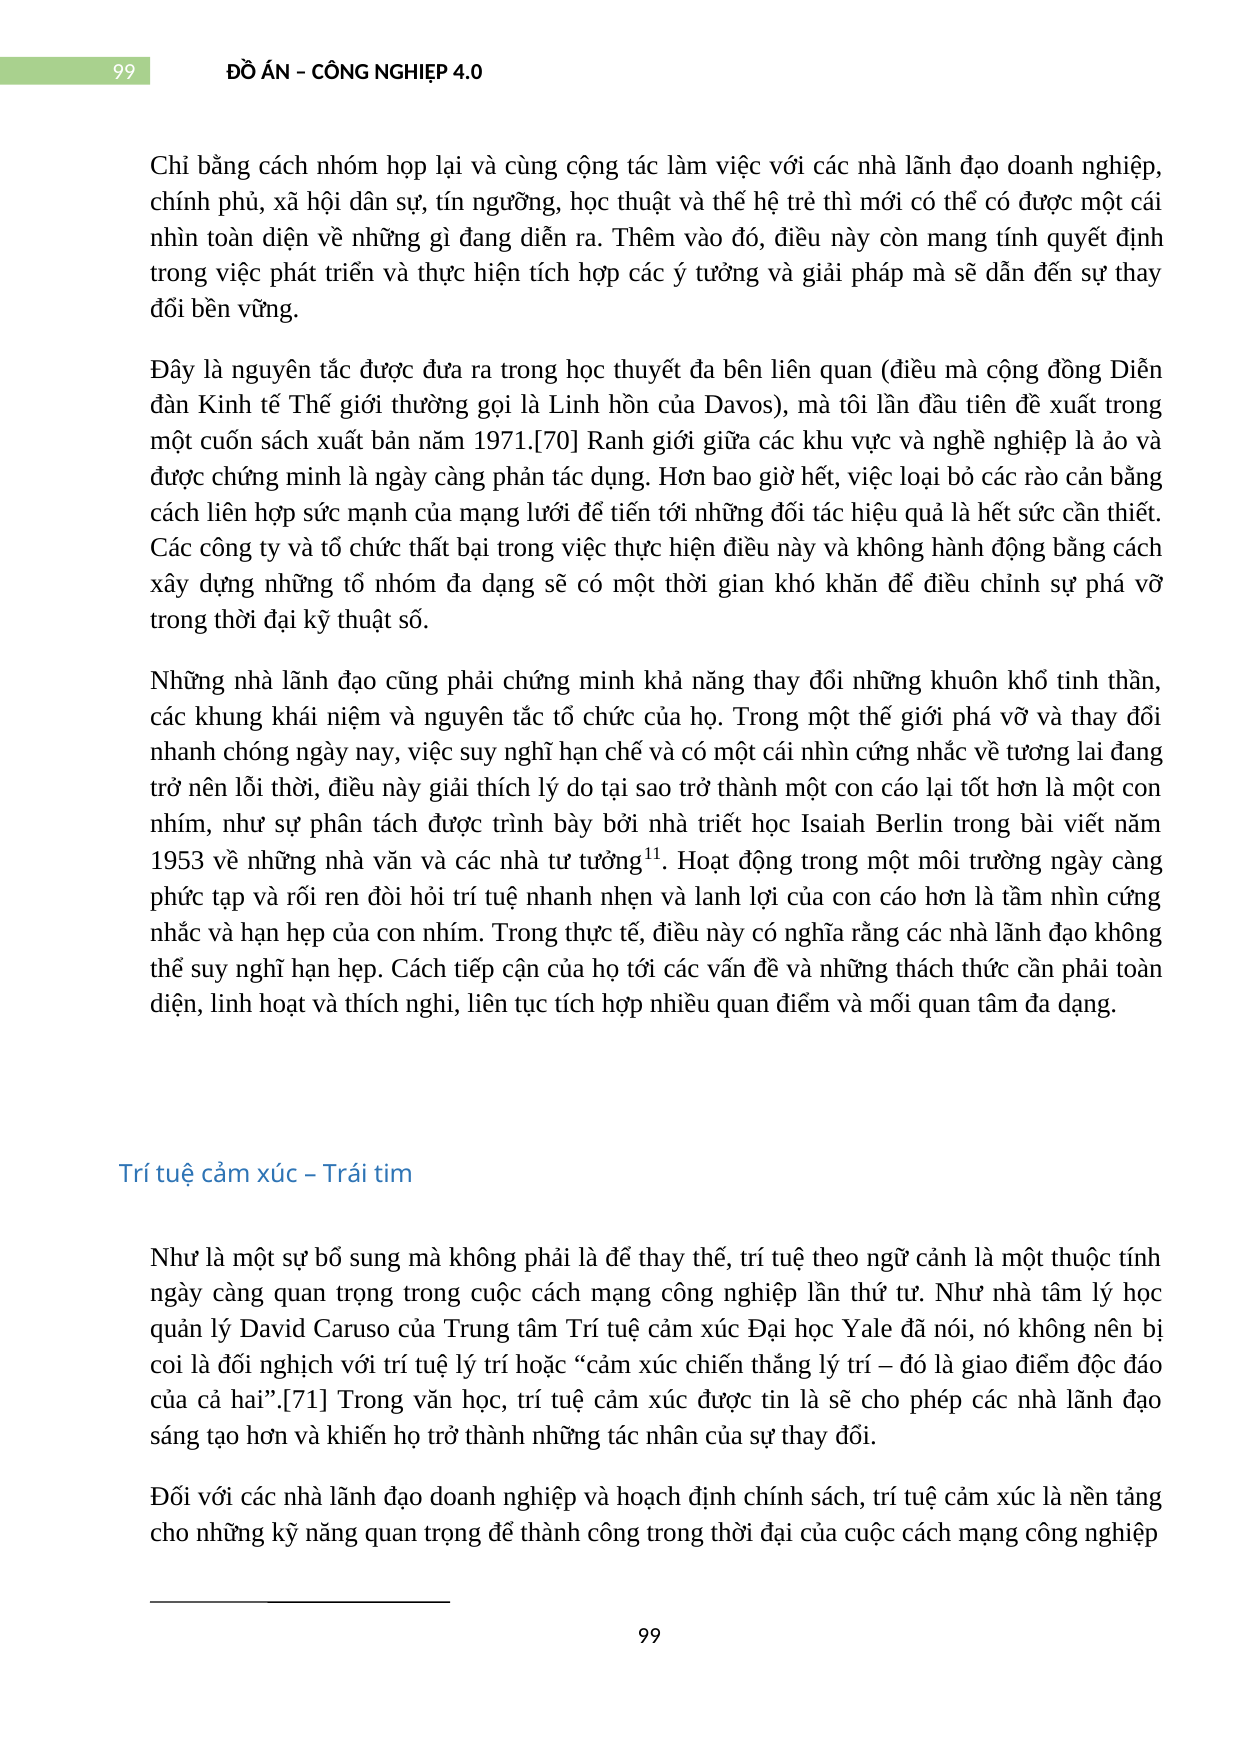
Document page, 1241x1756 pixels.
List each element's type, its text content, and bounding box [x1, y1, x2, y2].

text Đây là nguyên tắc được đưa ra trong học thuyết đa bên liên quan (điều mà cộng đồng Diễn đàn Kinh tế Thế giới thường gọi là Linh hồn của Davos), mà tôi lần đầu tiên đề xuất trong một cuốn sách xuất bản năm 1971.[70] Ranh giới giữa các khu vực và nghề nghiệp là ảo và được chứng minh là ngày càng phản tác dụng. Hơn bao giờ hết, việc loại bỏ các rào cản bằng cách liên hợp sức mạnh của mạng lưới để tiến tới những đối tác hiệu quả là hết sức cần thiết. Các công ty và tổ chức thất bại trong việc thực hiện điều này và không hành động bằng cách xây dựng những tổ nhóm đa dạng sẽ có một thời gian khó khăn để điều chỉnh sự phá vỡ trong thời đại kỹ thuật số. [150, 353, 1164, 634]
text Chỉ bằng cách nhóm họp lại và cùng cộng tác làm việc với các nhà lãnh đạo doanh nghiệp, chính phủ, xã hội dân sự, tín ngưỡng, học thuật và thế hệ trẻ thì mới có thể có được một cái nhìn toàn diện về những gì đang diễn ra. Thêm vào đó, điều này còn mang tính quyết định trong việc phát triển và thực hiện tích hợp các ý tưởng và giải pháp mà sẽ dẫn đến sự thay đổi bền vững. [150, 149, 1164, 323]
text Như là một sự bổ sung mà không phải là để thay thế, trí tuệ theo ngữ cảnh là một thuộc tính ngày càng quan trọng trong cuộc cách mạng công nghiệp lần thứ tư. Như nhà tâm lý học quản lý David Caruso của Trung tâm Trí tuệ cảm xúc Đại học Yale đã nói, nó không nên bị coi là đối nghịch với trí tuệ lý trí hoặc “cảm xúc chiến thắng lý trí – đó là giao điểm độc đáo của cả hai”.[71] Trong văn học, trí tuệ cảm xúc được tin là sẽ cho phép các nhà lãnh đạo sáng tạo hơn và khiến họ trở thành những tác nhân của sự thay đổi. [150, 1241, 1164, 1451]
text Đối với các nhà lãnh đạo doanh nghiệp và hoạch định chính sách, trí tuệ cảm xúc là nền tảng cho những kỹ năng quan trọng để thành công trong thời đại của cuộc cách mạng công nghiệp [150, 1480, 1164, 1547]
text Những nhà lãnh đạo cũng phải chứng minh khả năng thay đổi những khuôn khổ tinh thần, các khung khái niệm và nguyên tắc tổ chức của họ. Trong một thế giới phá vỡ và thay đổi nhanh chóng ngày nay, việc suy nghĩ hạn chế và có một cái nhìn cứng nhắc về tương lai đang trở nên lỗi thời, điều này giải thích lý do tại sao trở thành một con cáo lại tốt hơn là một con nhím, như sự phân tách được trình bày bởi nhà triết học Isaiah Berlin trong bài viết năm 1953 về những nhà văn và các nhà tư tưởng11. Hoạt động trong một môi trường ngày càng phức tạp và rối ren đòi hỏi trí tuệ nhanh nhẹn và lanh lợi của con cáo hơn là tầm nhìn cứng nhắc và hạn hẹp của con nhím. Trong thực tế, điều này có nghĩa rằng các nhà lãnh đạo không thể suy nghĩ hạn hẹp. Cách tiếp cận của họ tới các vấn đề và những thách thức cần phải toàn diện, linh hoạt và thích nghi, liên tục tích hợp nhiều quan điểm và mối quan tâm đa dạng. [150, 664, 1164, 1018]
subtitle Trí tuệ cảm xúc – Trái tim [119, 1156, 1186, 1190]
